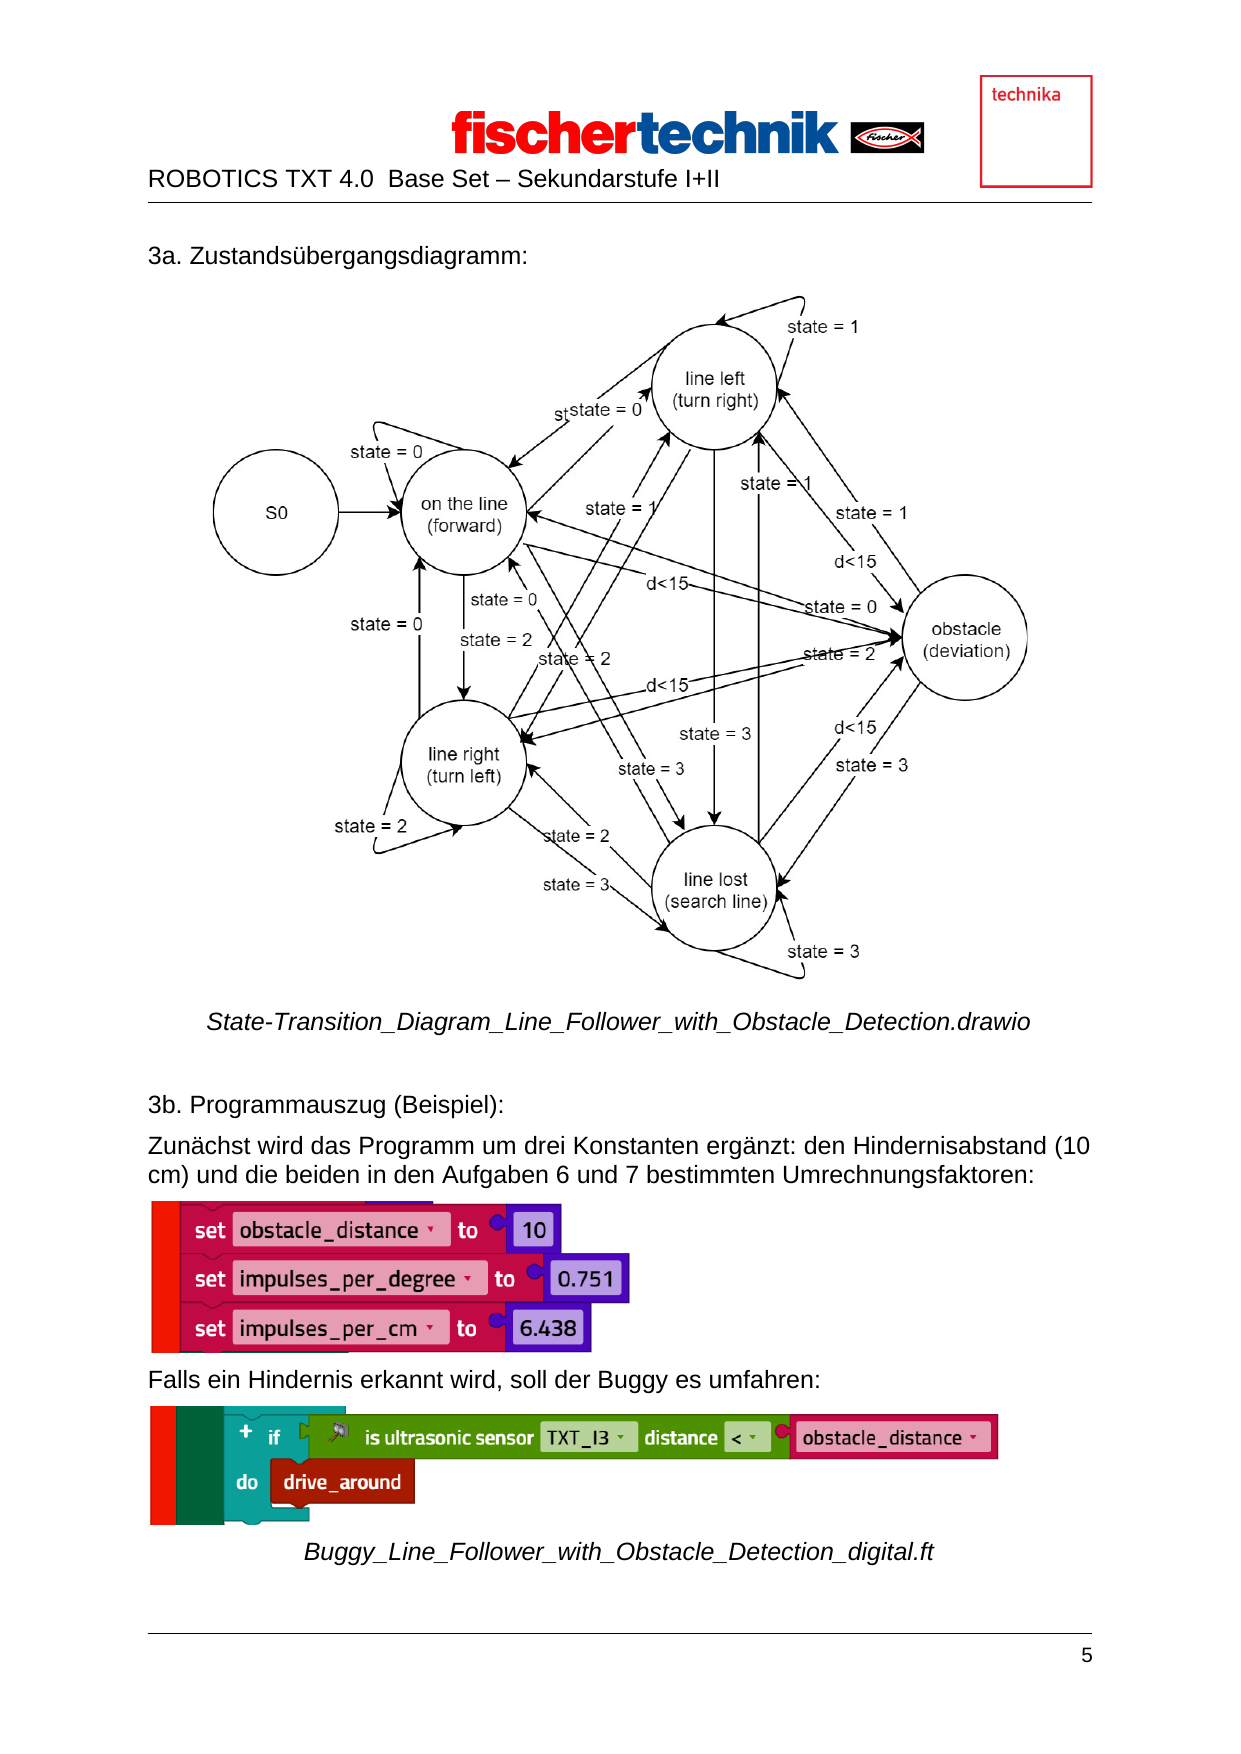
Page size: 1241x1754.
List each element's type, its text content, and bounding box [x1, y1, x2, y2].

picture [147, 1406, 1007, 1525]
picture [979, 75, 1093, 188]
text State-Transition_Diagram_Line_Follower_with_Obstacle_Detection.drawio [148, 1007, 1092, 1036]
text Buggy_Line_Follower_with_Obstacle_Detection_digital.ft [148, 1537, 1092, 1566]
picture [212, 281, 1028, 995]
text 3a. Zustandsübergangsdiagramm: [148, 241, 1092, 269]
text 3b. Programmauszug (Beispiel): [148, 1090, 1092, 1118]
picture [451, 111, 925, 154]
text Zunächst wird das Programm um drei Konstanten ergänzt: den Hindernisabstand (10 cm) und die beiden in den Aufgaben 6 und 7 bestimmten Umrechnungsfaktoren: [148, 1131, 1092, 1188]
picture [147, 1201, 631, 1353]
text Falls ein Hindernis erkannt wird, soll der Buggy es umfahren: [148, 1365, 1092, 1393]
